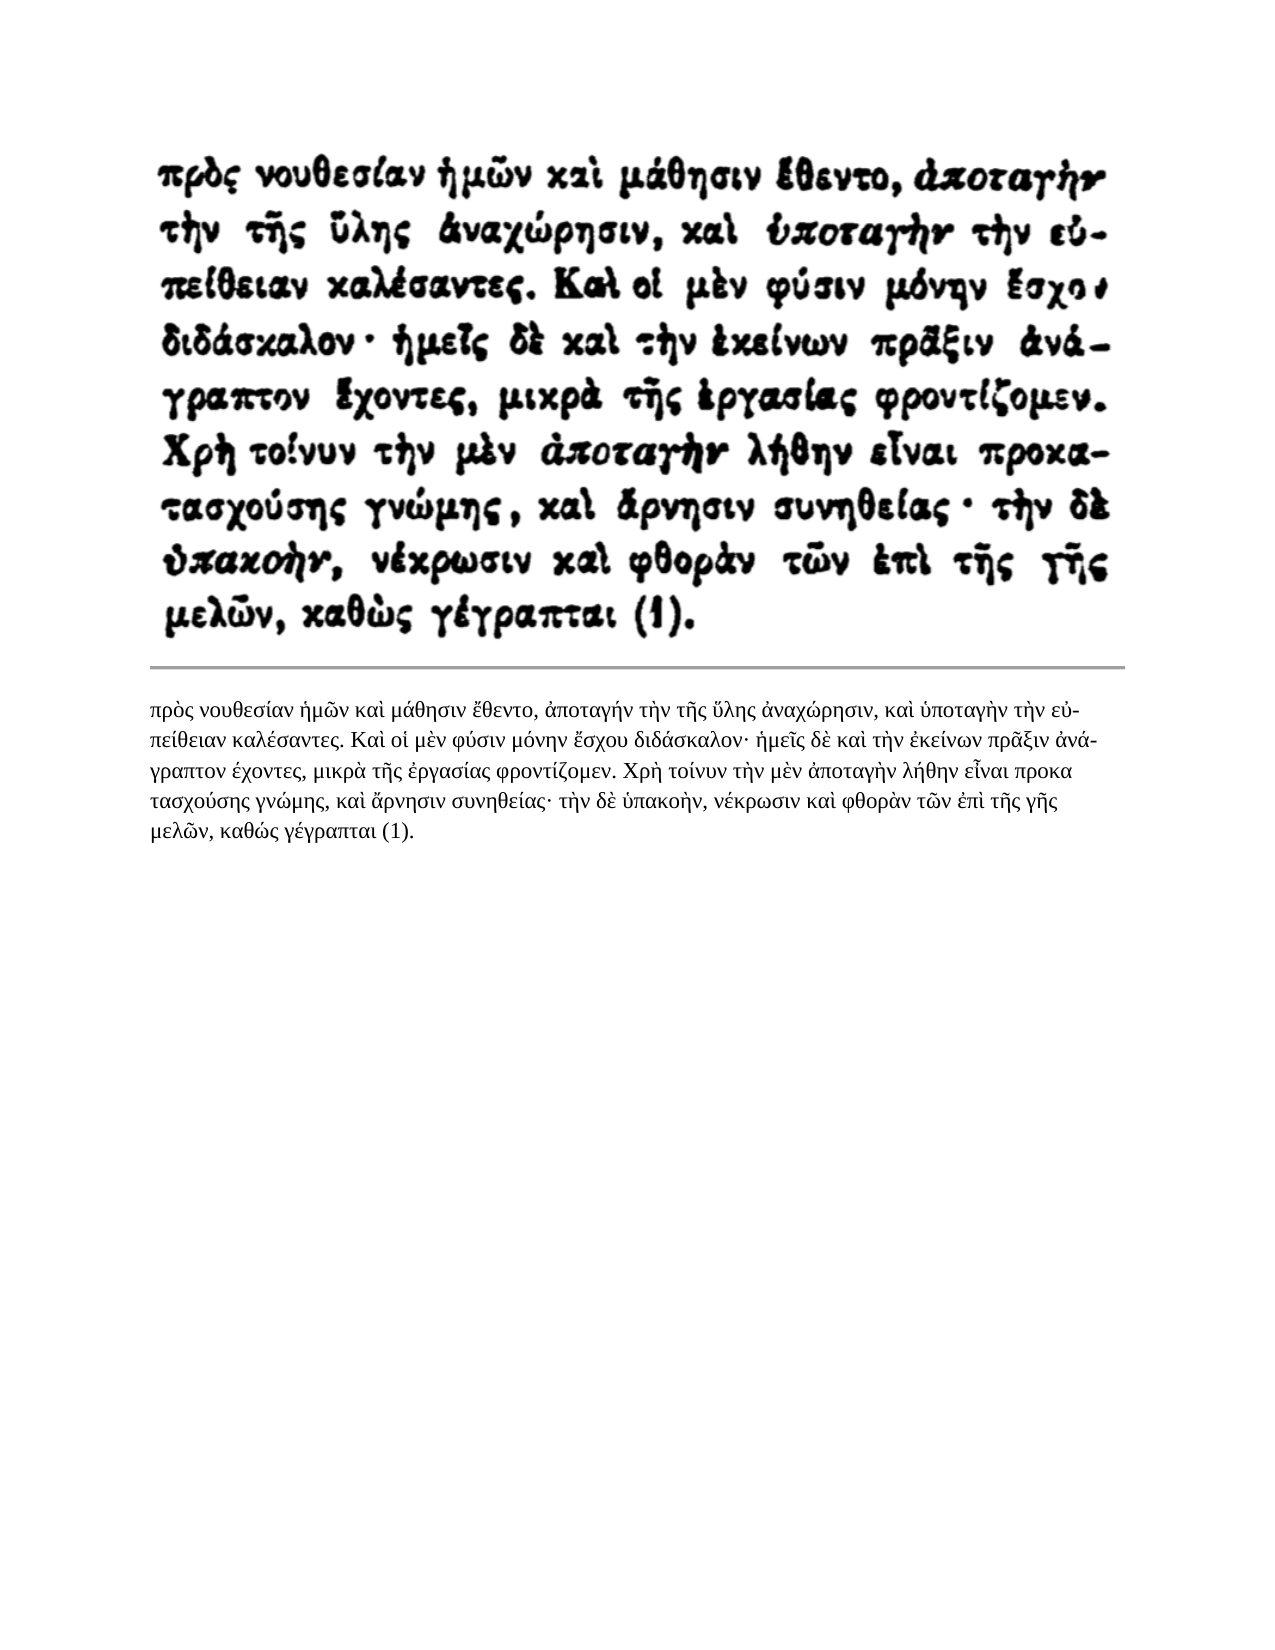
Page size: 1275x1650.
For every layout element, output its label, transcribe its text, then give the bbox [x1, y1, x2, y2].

text πρὸς νουθεσίαν ἡμῶν καὶ μάθησιν ἔθεντο, ἀποταγήν τὴν τῆς ὕλης ἀναχώρησιν, καὶ ὑποταγὴν τὴν εὐ- πείθειαν καλέσαντες. Καὶ οἱ μὲν φύσιν μόνην ἔσχου διδάσκαλον· ἡμεῖς δὲ καὶ τὴν ἐκείνων πρᾶξιν ἀνά- γραπτον έχοντες, μικρὰ τῆς ἐργασίας φροντίζομεν. Χρὴ τοίνυν τὴν μὲν ἀποταγὴν λήθην εἶναι προκα τασχούσης γνώμης, καὶ ἄρνησιν συνηθείας· τὴν δὲ ὑπακοὴν, νέκρωσιν καὶ φθορὰν τῶν ἐπὶ τῆς γῆς μελῶν, καθώς γέγραπται (1). [150, 696, 1125, 843]
picture [150, 150, 1121, 663]
